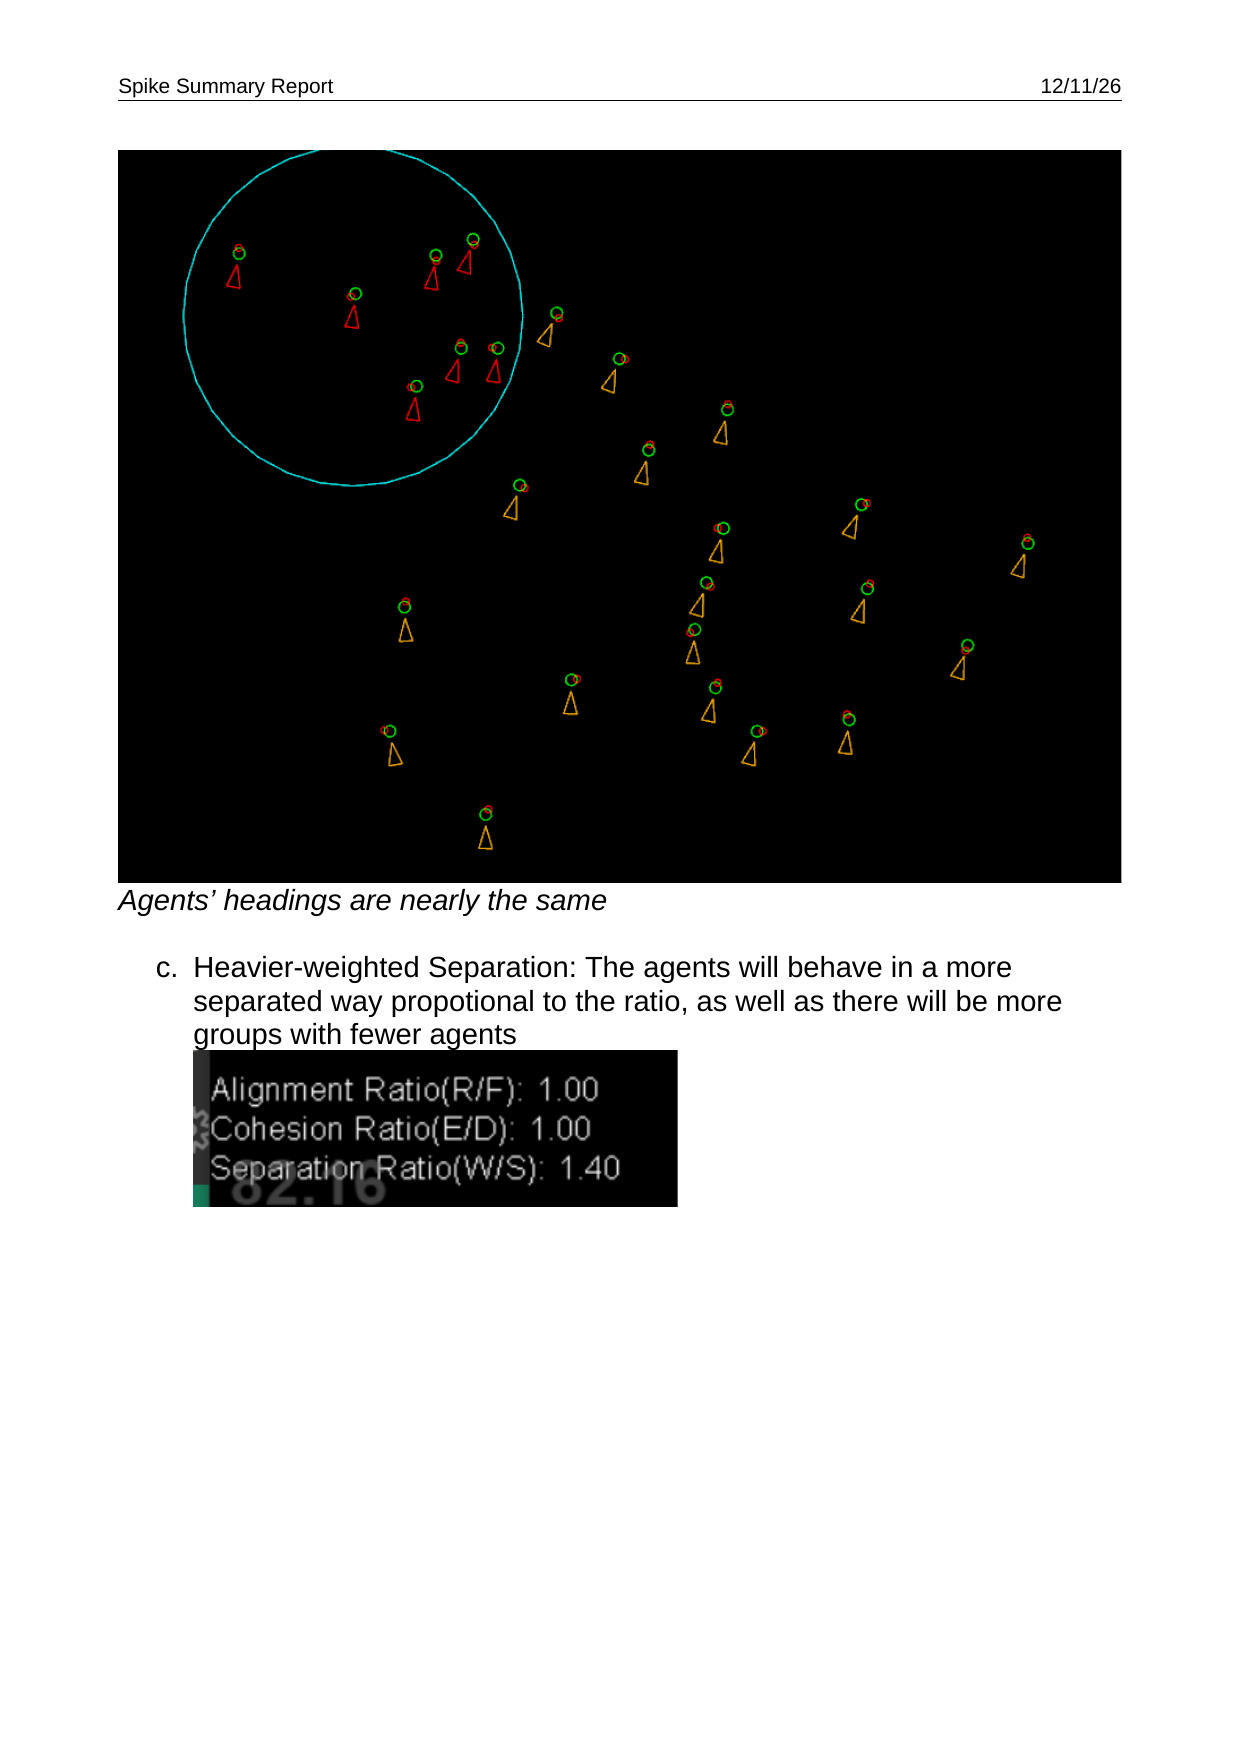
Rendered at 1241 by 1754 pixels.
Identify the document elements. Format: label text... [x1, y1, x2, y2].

text Agents’ headings are nearly the same [118, 883, 1122, 916]
picture [193, 1050, 678, 1207]
list Heavier-weighted Separation: The agents will behave in a more separated way propotional to the ratio, as well as there will be more groups with fewer agents [156, 950, 1122, 1051]
picture [118, 150, 1122, 883]
